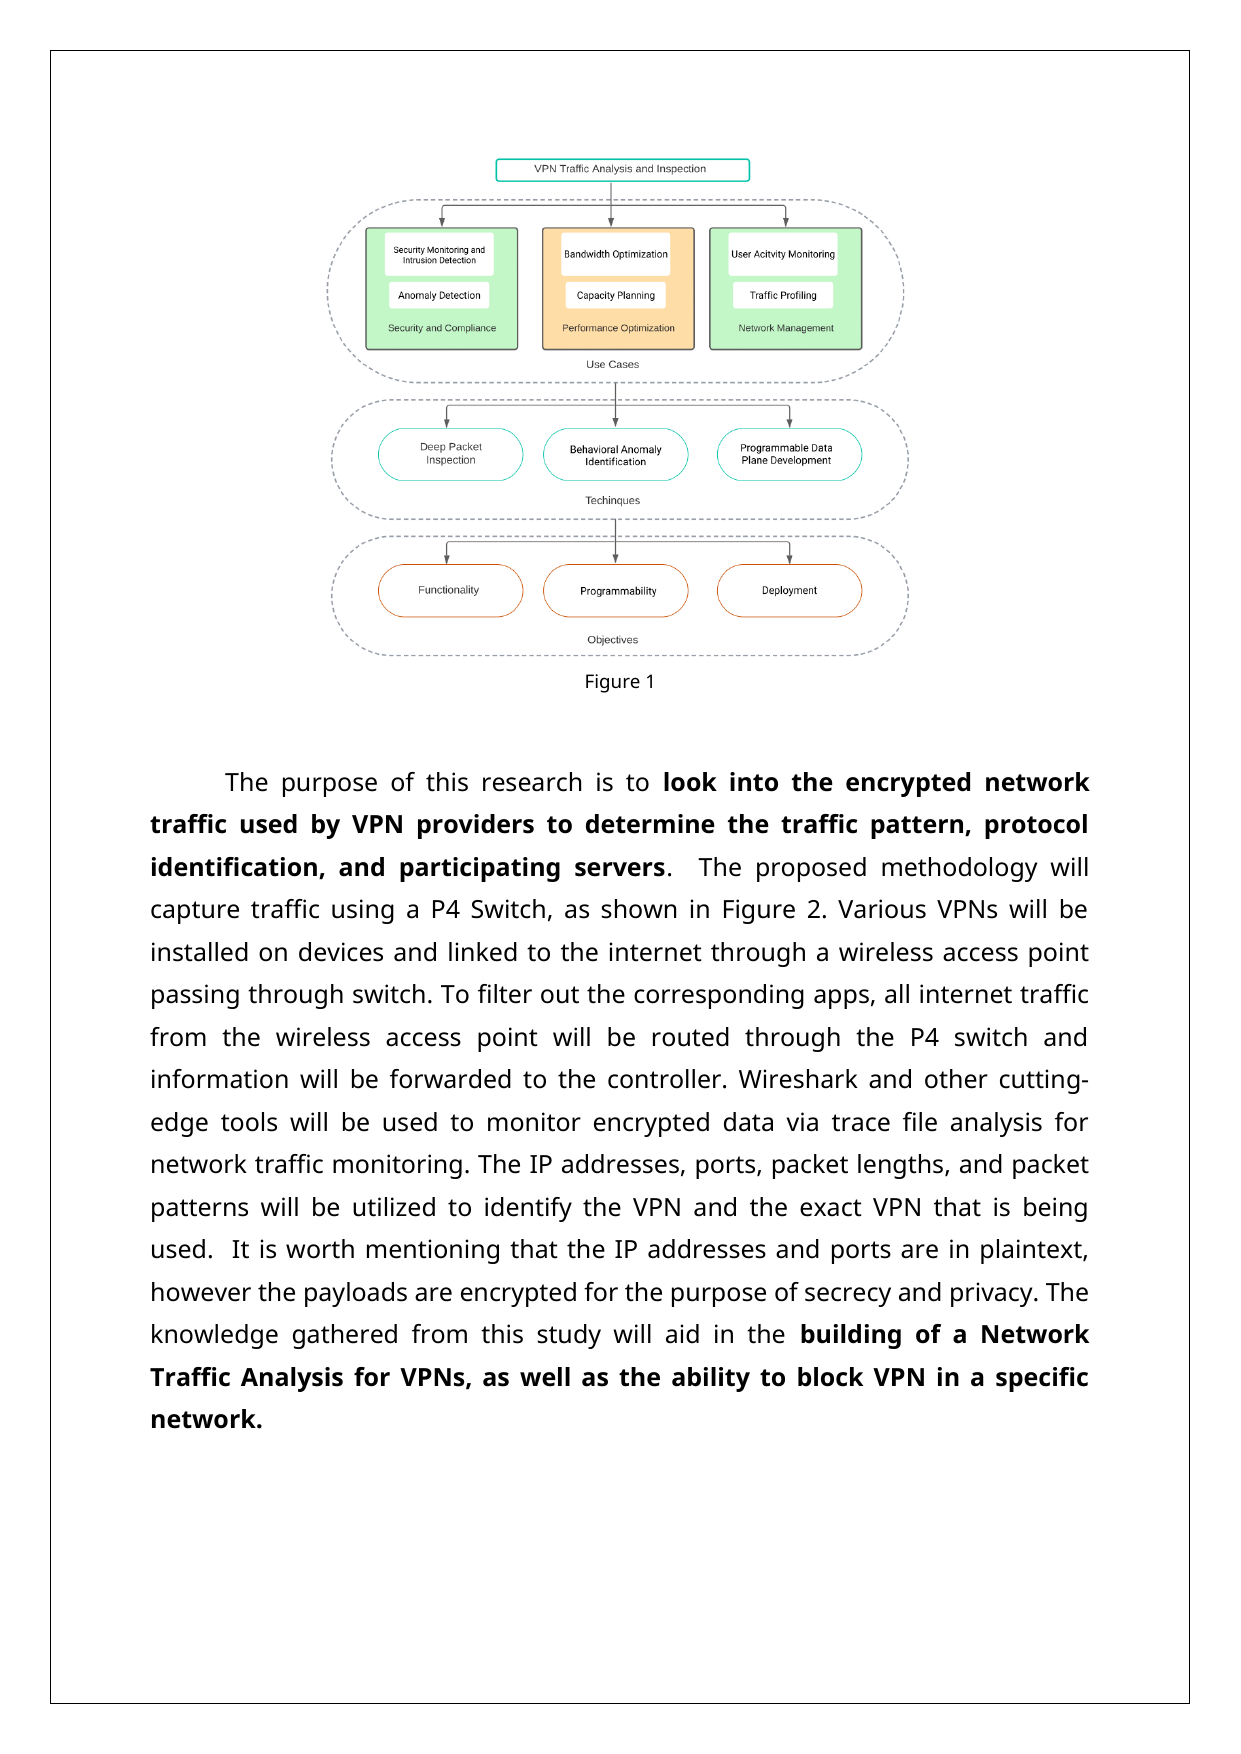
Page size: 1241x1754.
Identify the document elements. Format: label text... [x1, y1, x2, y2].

picture [289, 150, 951, 661]
text Figure 1 [150, 669, 1090, 694]
text The purpose of this research is to look into the encrypted network traffic used by VPN providers to determine the traffic pattern, protocol identification, and participating servers. The proposed methodology will capture traffic using a P4 Switch, as shown in Figure 2. Various VPNs will be installed on devices and linked to the internet through a wireless access point passing through switch. To filter out the corresponding apps, all internet traffic from the wireless access point will be routed through the P4 switch and information will be forwarded to the controller. Wireshark and other cutting-edge tools will be used to monitor encrypted data via trace file analysis for network traffic monitoring. The IP addresses, ports, packet lengths, and packet patterns will be utilized to identify the VPN and the exact VPN that is being used. It is worth mentioning that the IP addresses and ports are in plaintext, however the payloads are encrypted for the purpose of secrecy and privacy. The knowledge gathered from this study will aid in the building of a Network Traffic Analysis for VPNs, as well as the ability to block VPN in a specific network. [150, 764, 1090, 1436]
